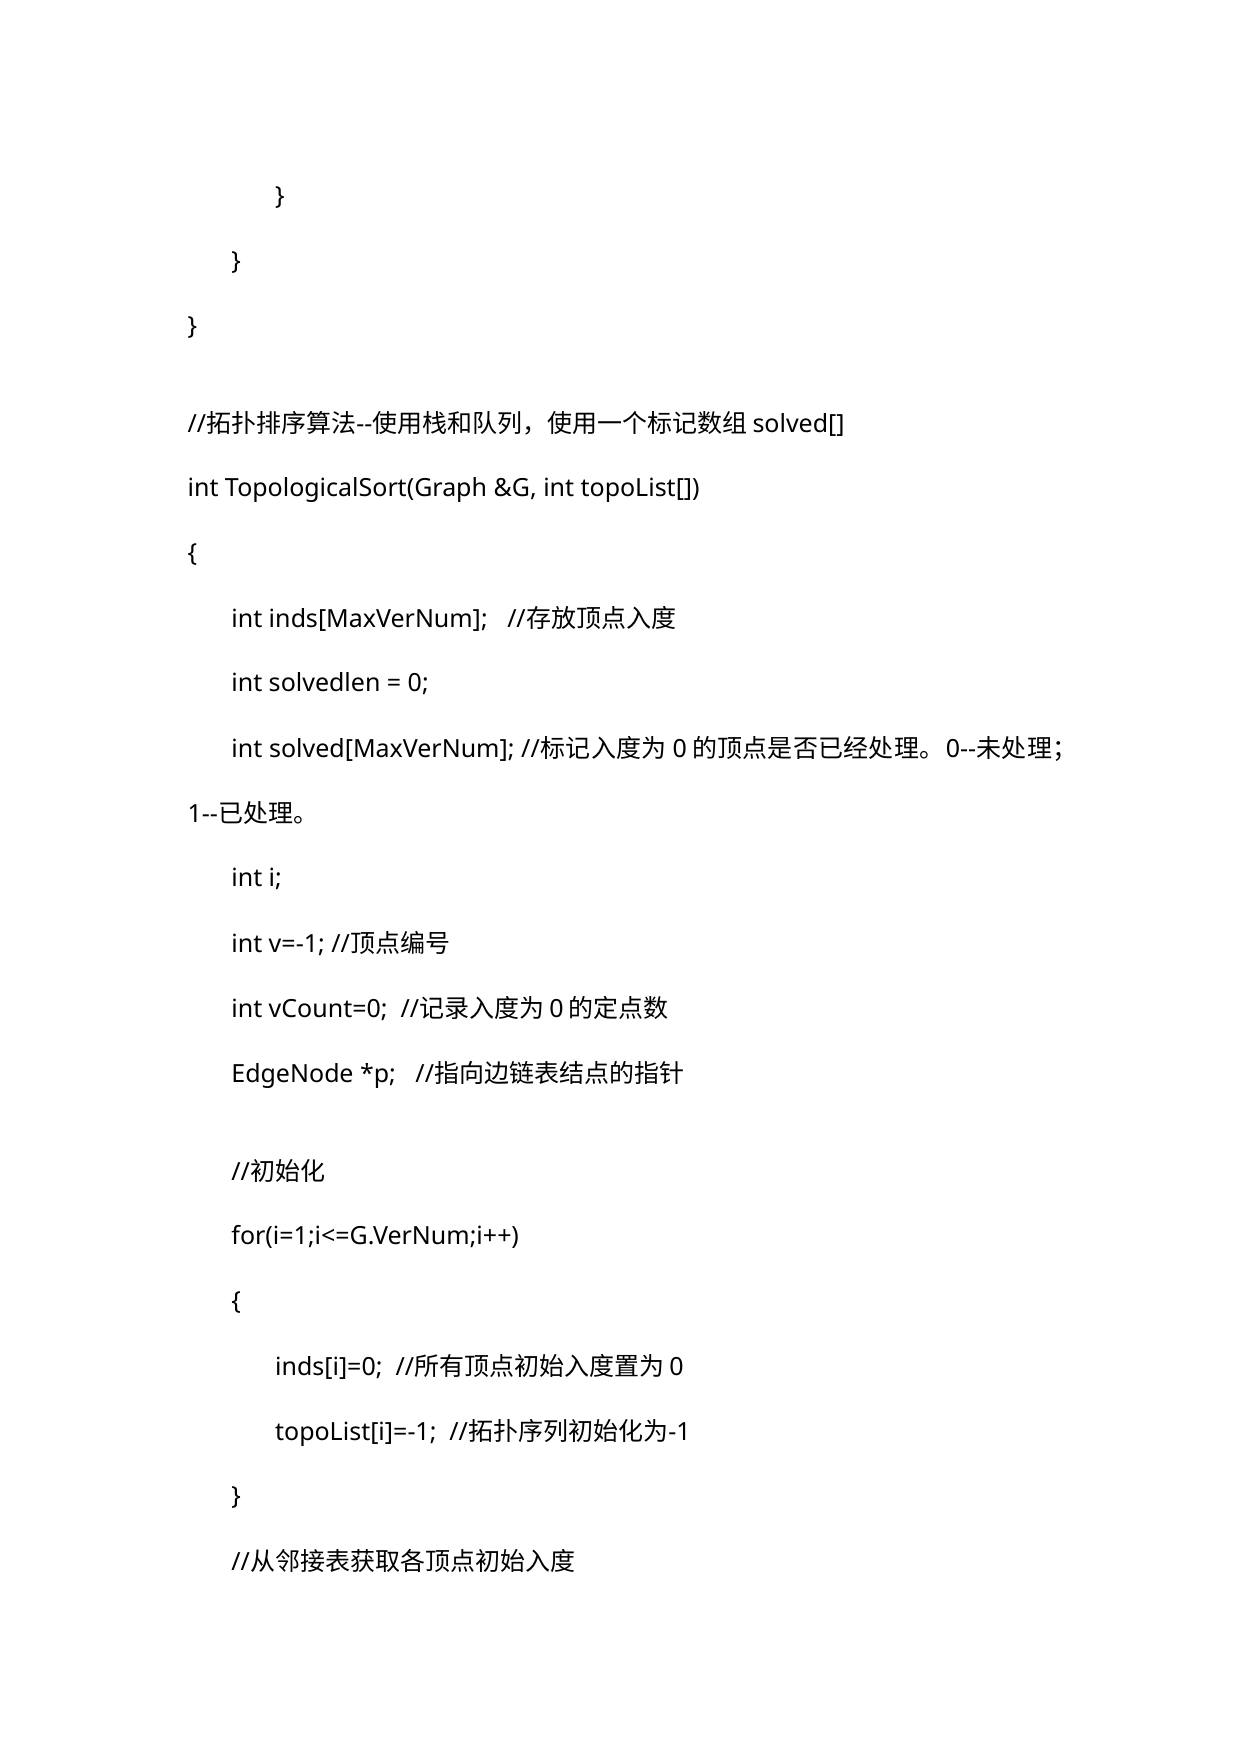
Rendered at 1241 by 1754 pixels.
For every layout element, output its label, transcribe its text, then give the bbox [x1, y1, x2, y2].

text //初始化 [187, 1137, 1053, 1202]
text } [187, 1462, 1053, 1527]
text int TopologicalSort(Graph &G, int topoList[]) [187, 454, 1053, 519]
text int solvedlen = 0; [187, 649, 1053, 714]
text int solved[MaxVerNum]; //标记入度为0的顶点是否已经处理。0--未处理；1--已处理。 [187, 714, 1053, 844]
text int v=-1; //顶点编号 [187, 909, 1053, 974]
text //拓扑排序算法--使用栈和队列，使用一个标记数组solved[] [187, 389, 1053, 454]
text inds[i]=0; //所有顶点初始入度置为0 [187, 1332, 1053, 1397]
text EdgeNode *p; //指向边链表结点的指针 [187, 1039, 1053, 1104]
text int inds[MaxVerNum]; //存放顶点入度 [187, 584, 1053, 649]
text //从邻接表获取各顶点初始入度 [187, 1527, 1053, 1592]
text for(i=1;i<=G.VerNum;i++) [187, 1202, 1053, 1267]
text } [187, 162, 1053, 227]
text int vCount=0; //记录入度为0的定点数 [187, 974, 1053, 1039]
text } [187, 227, 1053, 292]
text { [187, 519, 1053, 584]
text } [187, 292, 1053, 357]
text { [187, 1267, 1053, 1332]
text int i; [187, 844, 1053, 909]
text topoList[i]=-1; //拓扑序列初始化为-1 [187, 1397, 1053, 1462]
